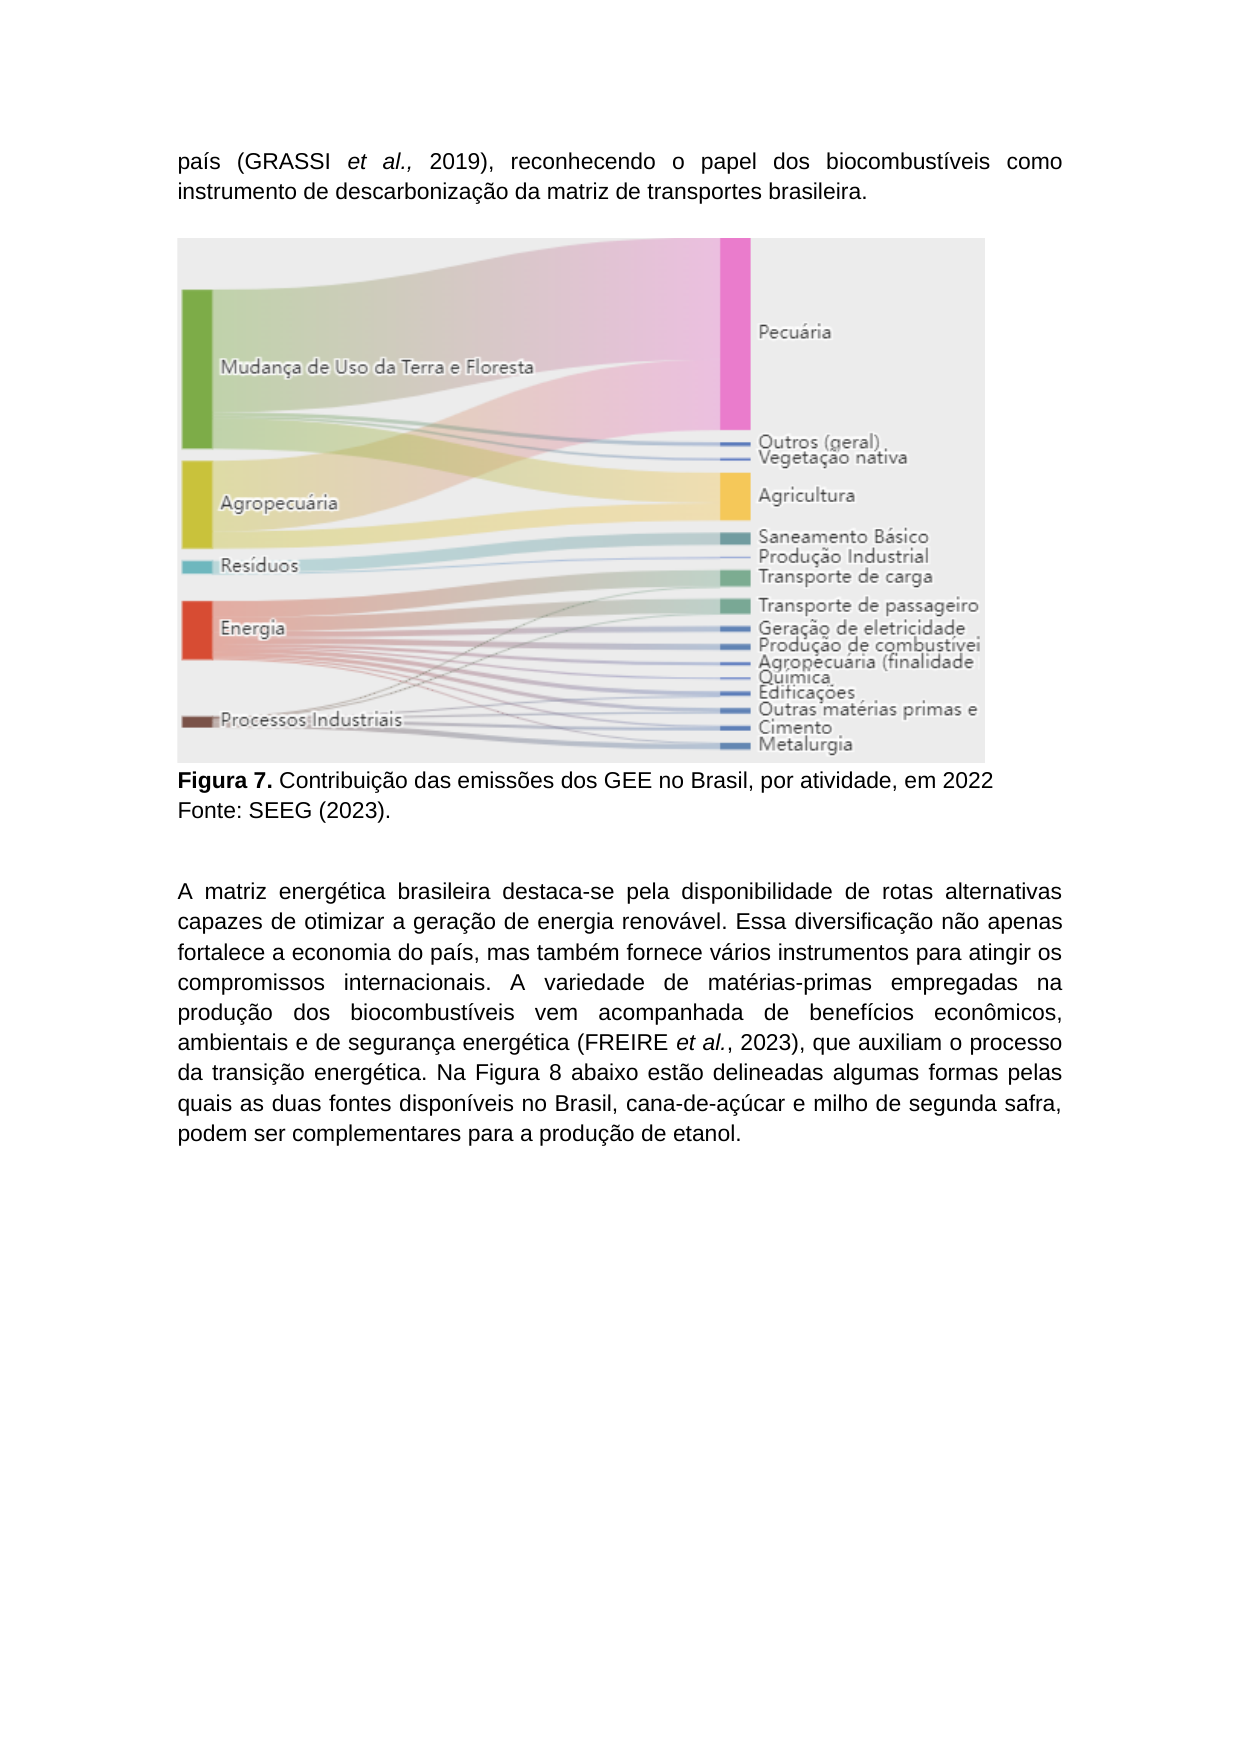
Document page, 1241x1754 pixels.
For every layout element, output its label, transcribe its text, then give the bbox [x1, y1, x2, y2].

text A matriz energética brasileira destaca-se pela disponibilidade de rotas alternativas capazes de otimizar a geração de energia renovável. Essa diversificação não apenas fortalece a economia do país, mas também fornece vários instrumentos para atingir os compromissos internacionais. A variedade de matérias-primas empregadas na produção dos biocombustíveis vem acompanhada de benefícios econômicos, ambientais e de segurança energética (FREIRE et al., 2023), que auxiliam o processo da transição energética. Na Figura 8 abaixo estão delineadas algumas formas pelas quais as duas fontes disponíveis no Brasil, cana-de-açúcar e milho de segunda safra, podem ser complementares para a produção de etanol. [177, 878, 1063, 1146]
picture [177, 238, 985, 763]
text Fonte: SEEG (2023). [177, 797, 1063, 823]
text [177, 148, 1063, 204]
text Figura 7. Contribuição das emissões dos GEE no Brasil, por atividade, em 2022 [177, 767, 1063, 793]
